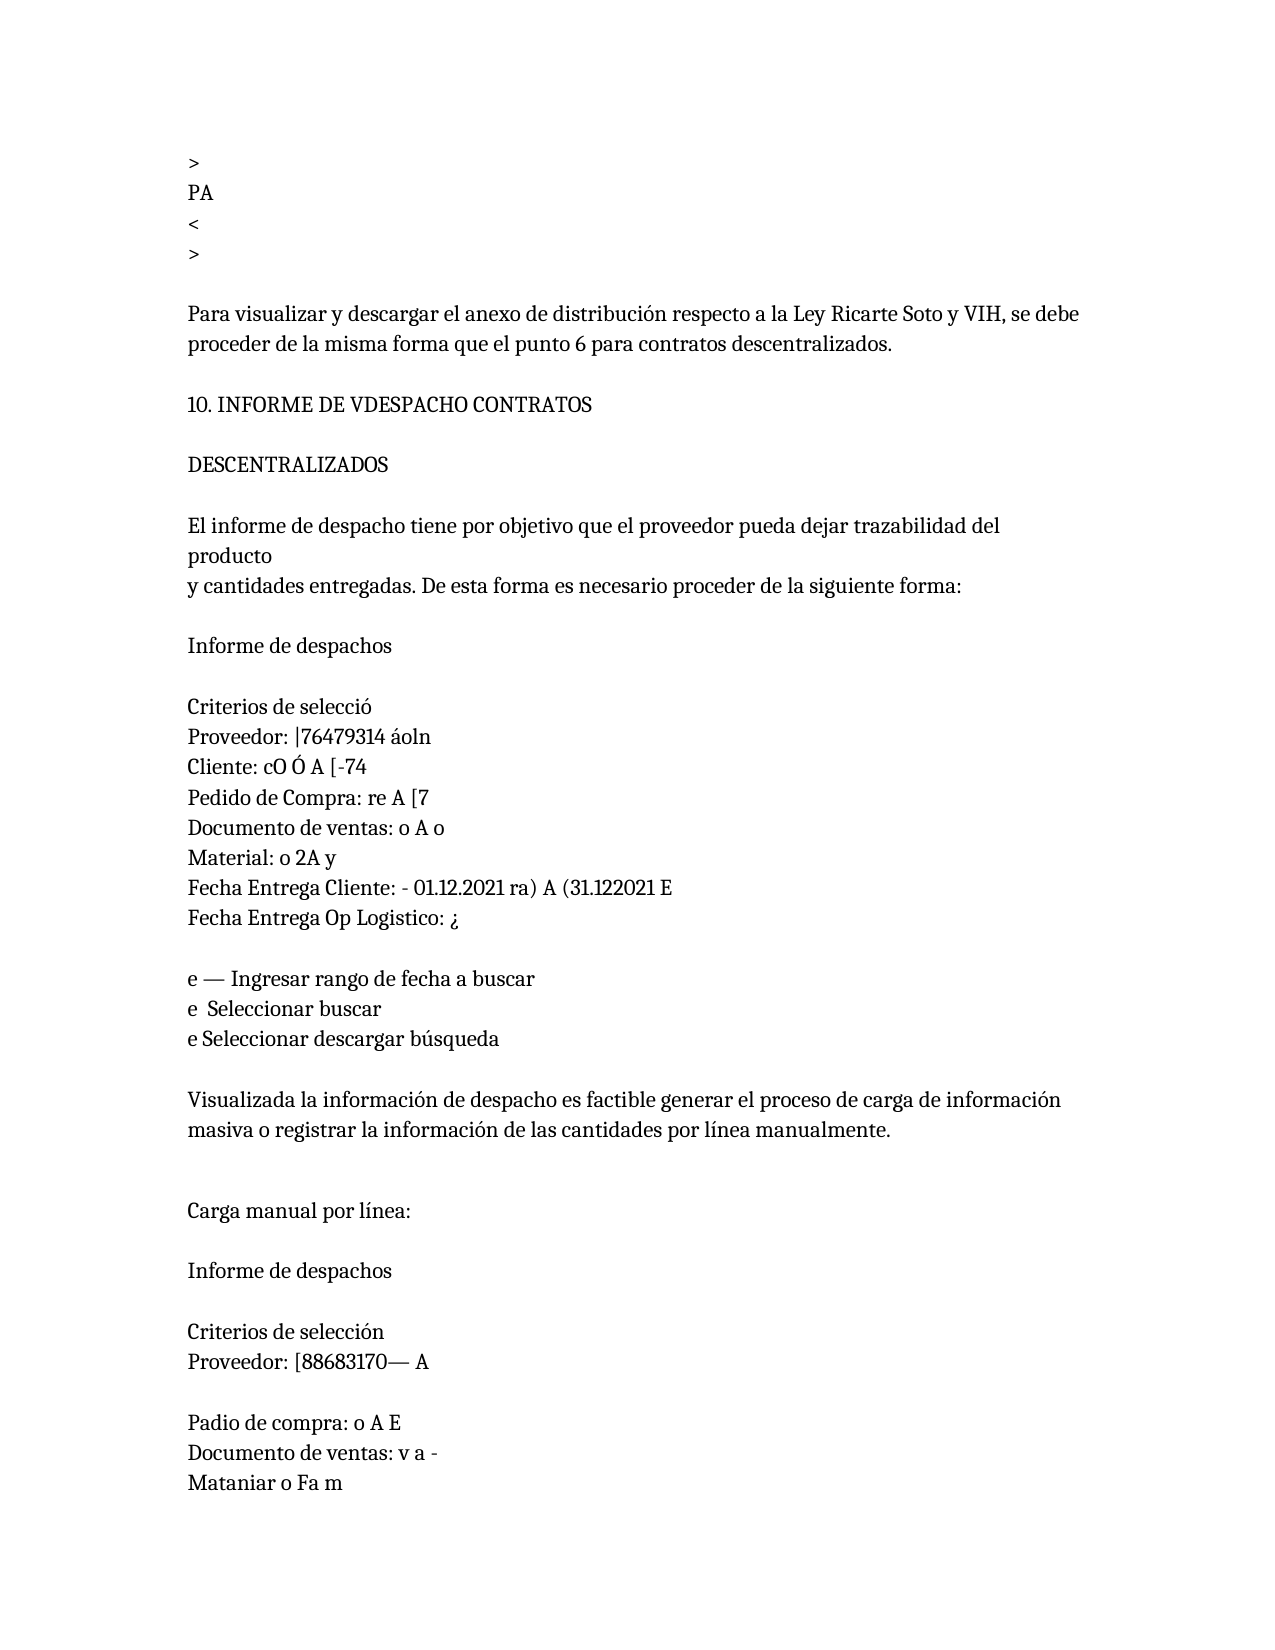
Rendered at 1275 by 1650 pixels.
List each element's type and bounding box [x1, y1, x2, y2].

text [187, 1198, 1087, 1496]
text [187, 150, 1087, 1173]
